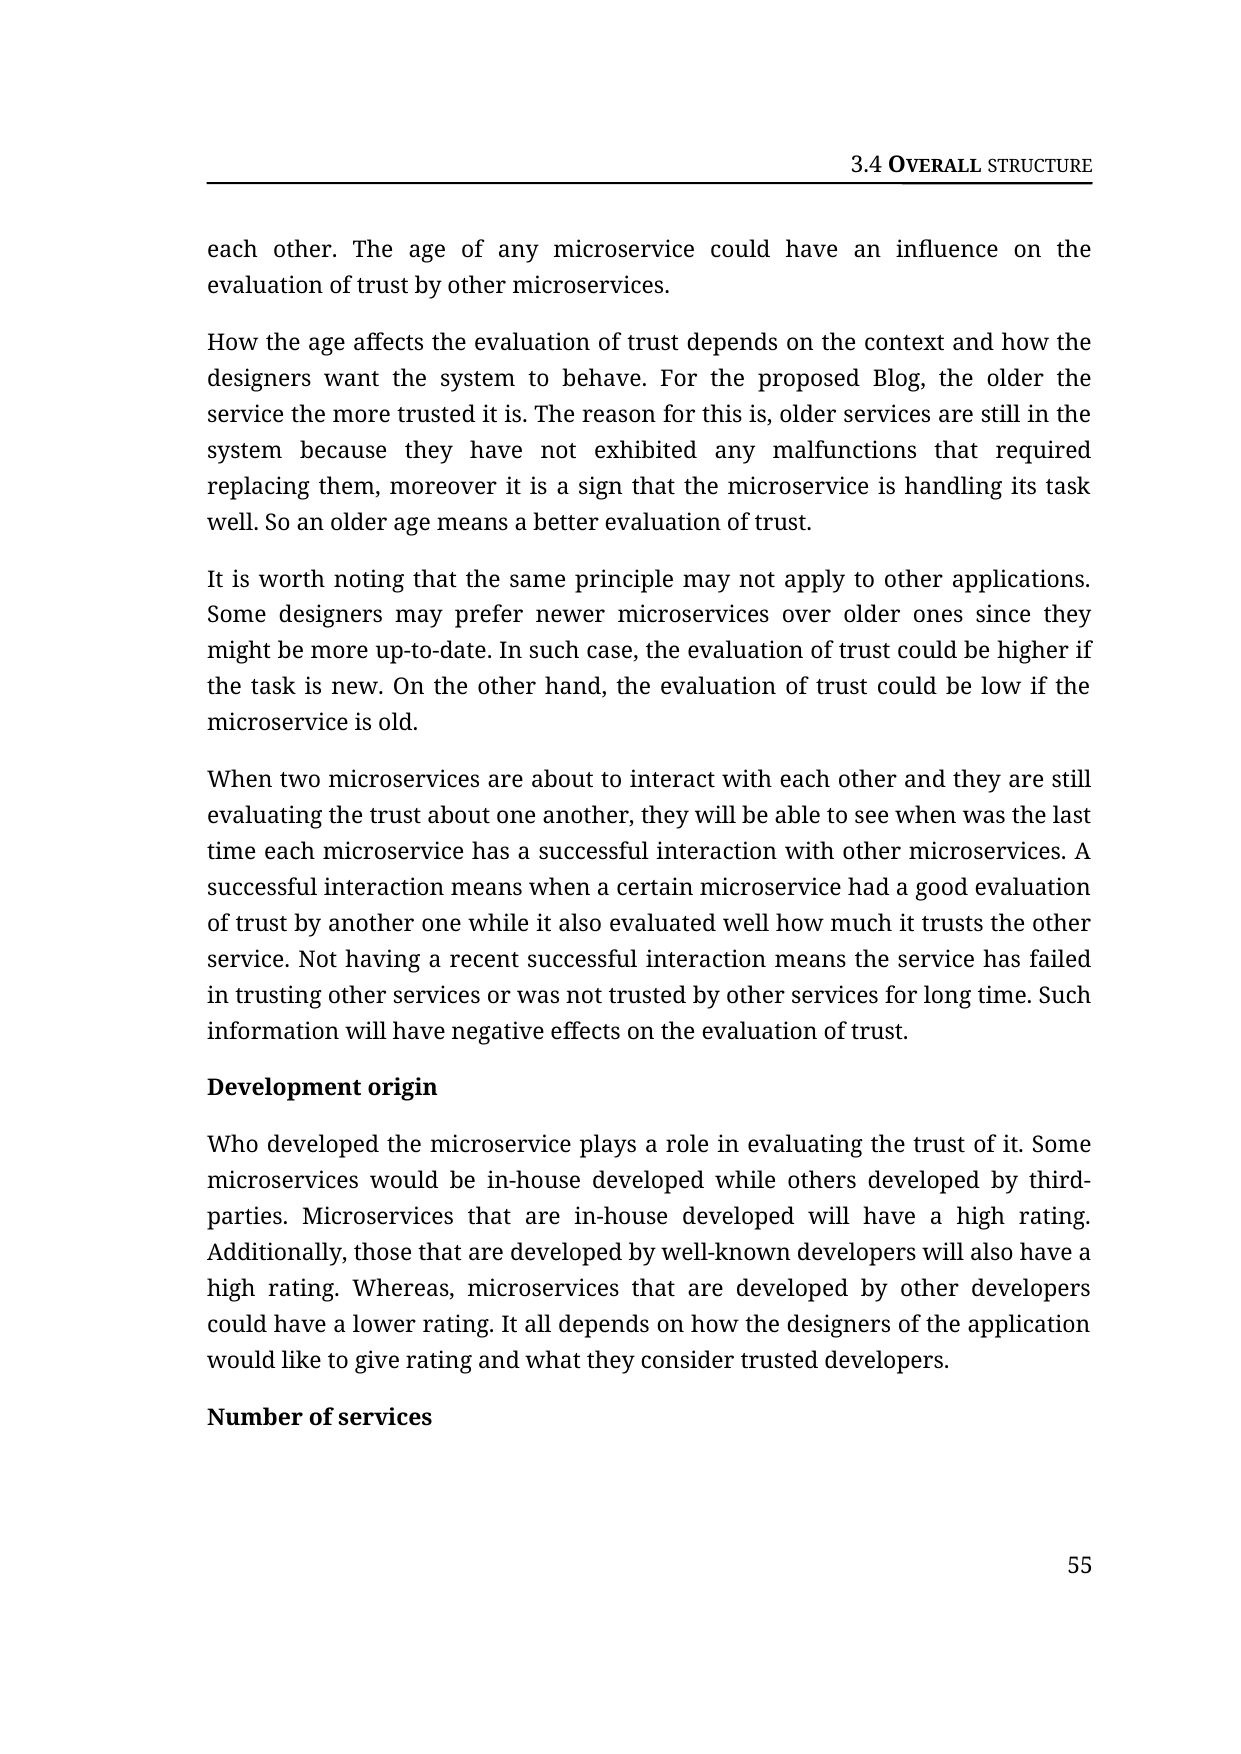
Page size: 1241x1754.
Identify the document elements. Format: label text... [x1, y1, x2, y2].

text Development origin [207, 1071, 1092, 1103]
text How the age affects the evaluation of trust depends on the context and how the designers want the system to behave. For the proposed Blog, the older the service the more trusted it is. The reason for this is, older services are still in the system because they have not exhibited any malfunctions that required replacing them, moreover it is a sign that the microservice is handling its task well. So an older age means a better evaluation of trust. [207, 326, 1092, 537]
text When two microservices are about to interact with each other and they are still evaluating the trust about one another, they will be able to see when was the last time each microservice has a successful interaction with other microservices. A successful interaction means when a certain microservice had a good evaluation of trust by another one while it also evaluated well how much it trusts the other service. Not having a recent successful interaction means the service has failed in trusting other services or was not trusted by other services for long time. Such information will have negative effects on the evaluation of trust. [207, 763, 1092, 1046]
text Number of services [207, 1401, 1092, 1432]
text Who developed the microservice plays a role in evaluating the trust of it. Some microservices would be in-house developed while others developed by third-parties. Microservices that are in-house developed will have a high rating. Additionally, those that are developed by well-known developers will also have a high rating. Whereas, microservices that are developed by other developers could have a lower rating. It all depends on how the designers of the application would like to give rating and what they consider trusted developers. [207, 1128, 1092, 1375]
text It is worth noting that the same principle may not apply to other applications. Some designers may prefer newer microservices over older ones since they might be more up-to-date. In such case, the evaluation of trust could be higher if the task is new. On the other hand, the evaluation of trust could be low if the microservice is old. [207, 562, 1092, 737]
